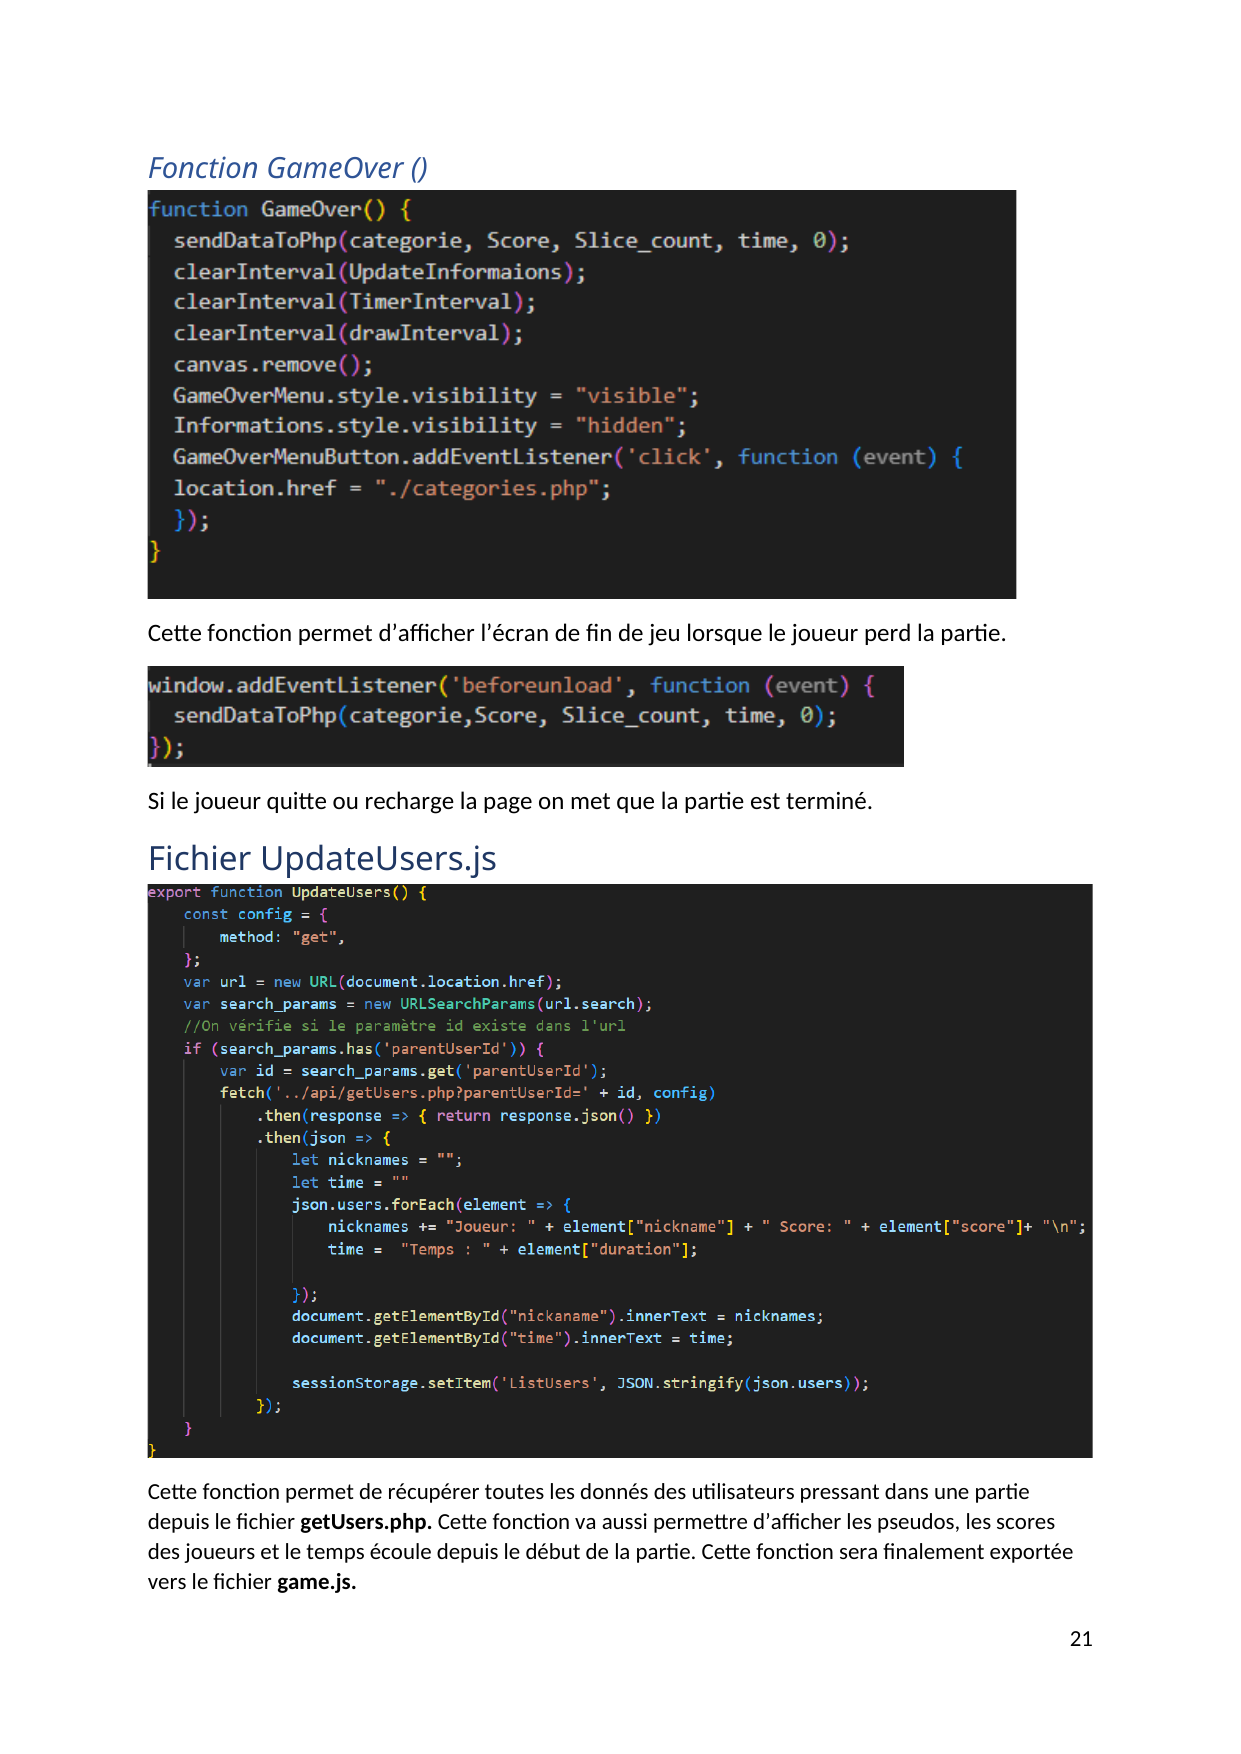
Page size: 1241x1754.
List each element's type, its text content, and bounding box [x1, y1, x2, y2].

picture [147, 190, 1017, 599]
subtitle Fichier UpdateUsers.js [148, 835, 1093, 881]
text Cette fonction permet de récupérer toutes les donnés des utilisateurs pressant dans une partie depuis le fichier getUsers.php. Cette fonction va aussi permettre d’afficher les pseudos, les scores des joueurs et le temps écoule depuis le début de la partie. Cette fonction sera finalement exportée vers le fichier game.js. [148, 1477, 1093, 1595]
text Cette fonction permet d’afficher l’écran de fin de jeu lorsque le joueur perd la partie. [148, 617, 1093, 648]
picture [147, 666, 904, 767]
picture [147, 884, 1093, 1458]
subtitle Fonction GameOver () [148, 148, 1093, 187]
text Si le joueur quitte ou recharge la page on met que la partie est terminé. [148, 786, 1093, 816]
